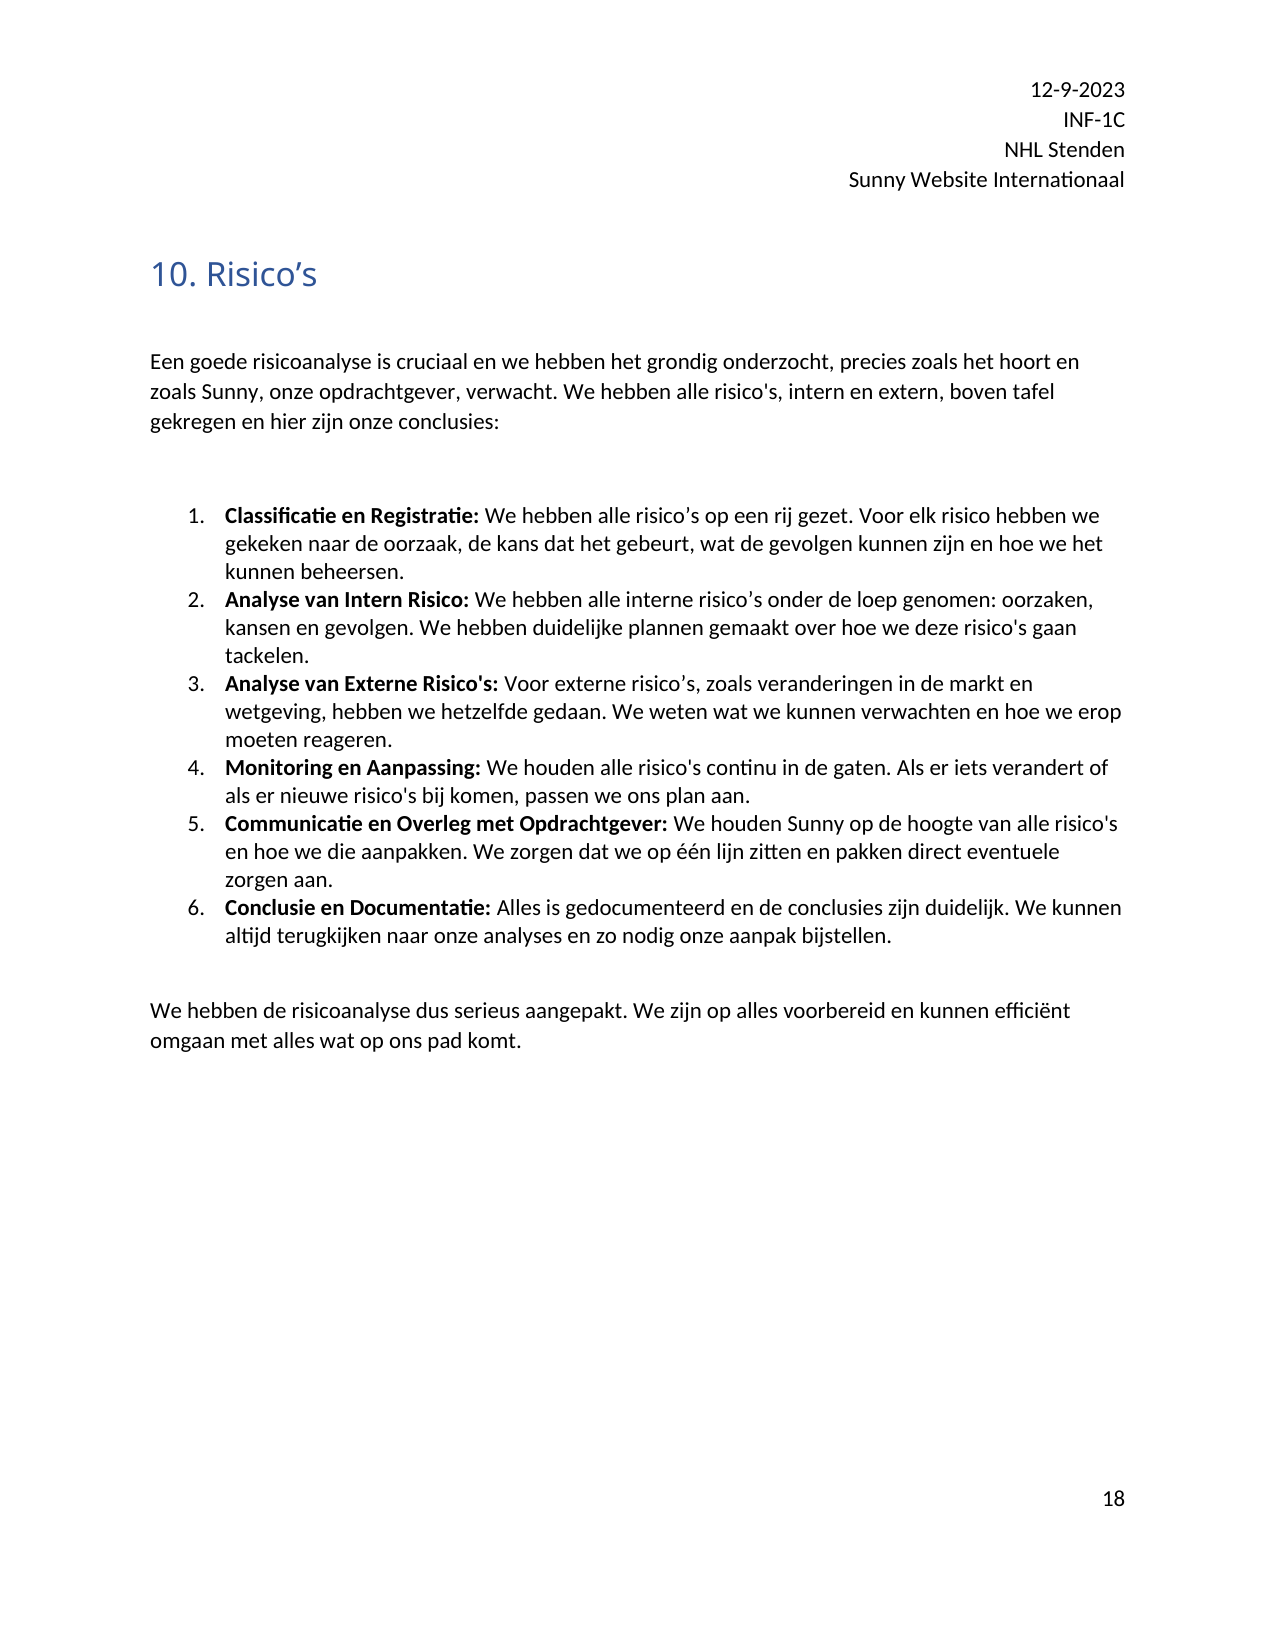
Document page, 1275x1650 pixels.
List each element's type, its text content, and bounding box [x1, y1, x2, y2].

subtitle 10. Risico’s [150, 251, 1125, 296]
list Classificatie en Registratie: We hebben alle risico’s op een rij gezet. Voor elk risico hebben we gekeken naar de oorzaak, de kans dat het gebeurt, wat de gevolgen kunnen zijn en hoe we het kunnen beheersen. [187, 501, 1125, 585]
list Analyse van Intern Risico: We hebben alle interne risico’s onder de loep genomen: oorzaken, kansen en gevolgen. We hebben duidelijke plannen gemaakt over hoe we deze risico's gaan tackelen. [187, 585, 1125, 669]
text Een goede risicoanalyse is cruciaal en we hebben het grondig onderzocht, precies zoals het hoort en zoals Sunny, onze opdrachtgever, verwacht. We hebben alle risico's, intern en extern, boven tafel gekregen en hier zijn onze conclusies: [150, 347, 1125, 435]
text We hebben de risicoanalyse dus serieus aangepakt. We zijn op alles voorbereid en kunnen efficiënt omgaan met alles wat op ons pad komt. [150, 996, 1125, 1054]
list Analyse van Externe Risico's: Voor externe risico’s, zoals veranderingen in de markt en wetgeving, hebben we hetzelfde gedaan. We weten wat we kunnen verwachten en hoe we erop moeten reageren. [187, 669, 1125, 753]
list Communicatie en Overleg met Opdrachtgever: We houden Sunny op de hoogte van alle risico's en hoe we die aanpakken. We zorgen dat we op één lijn zitten en pakken direct eventuele zorgen aan. [187, 809, 1125, 893]
list Monitoring en Aanpassing: We houden alle risico's continu in de gaten. Als er iets verandert of als er nieuwe risico's bij komen, passen we ons plan aan. [187, 753, 1125, 809]
list Conclusie en Documentatie: Alles is gedocumenteerd en de conclusies zijn duidelijk. We kunnen altijd terugkijken naar onze analyses en zo nodig onze aanpak bijstellen. [187, 893, 1125, 949]
